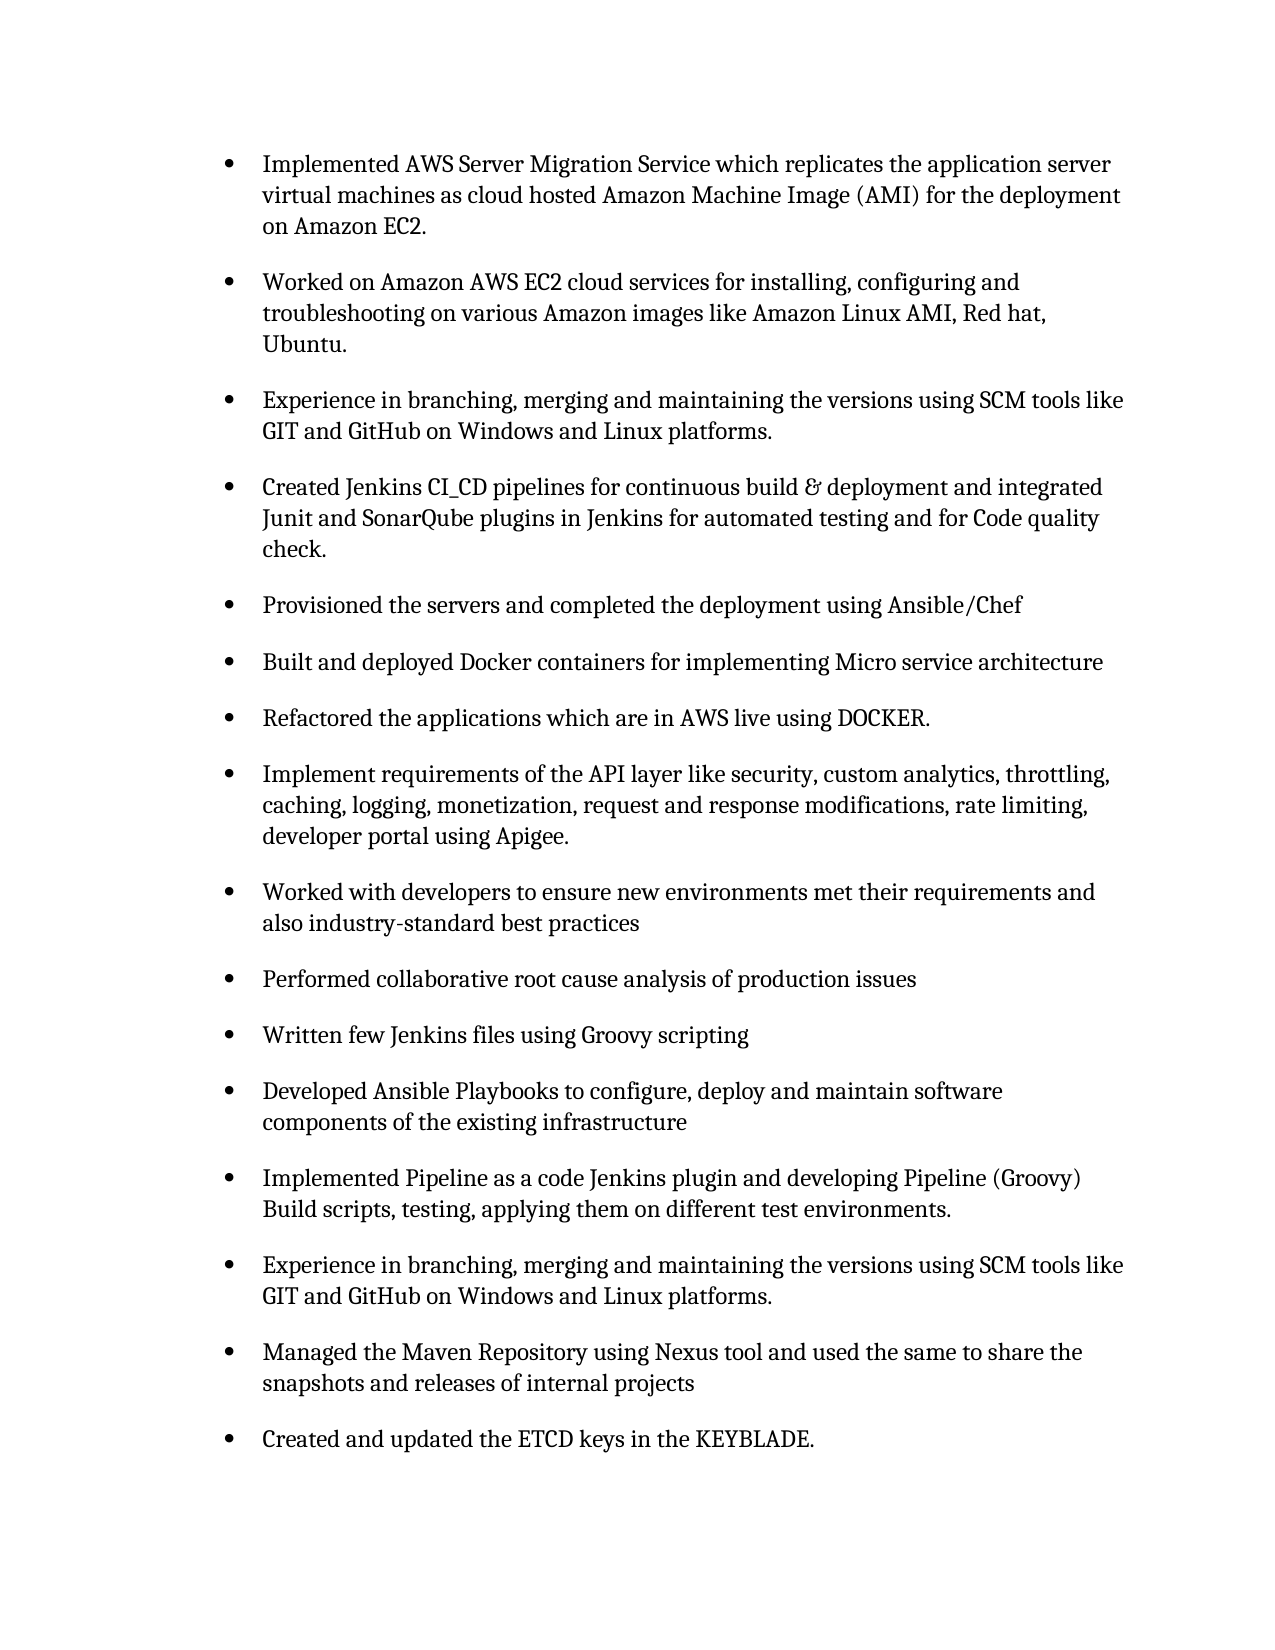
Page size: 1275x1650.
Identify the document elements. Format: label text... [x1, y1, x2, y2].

list Implemented AWS Server Migration Service which replicates the application server virtual machines as cloud hosted Amazon Machine Image (AMI) for the deployment on Amazon EC2. [225, 150, 1125, 241]
list Performed collaborative root cause analysis of production issues [225, 965, 1125, 993]
list Managed the Maven Repository using Nexus tool and used the same to share the snapshots and releases of internal projects [225, 1338, 1125, 1398]
list Experience in branching, merging and maintaining the versions using SCM tools like GIT and GitHub on Windows and Linux platforms. [225, 1251, 1125, 1311]
list Provisioned the servers and completed the deployment using Ansible/Chef [225, 591, 1125, 620]
list Implemented Pipeline as a code Jenkins plugin and developing Pipeline (Groovy) Build scripts, testing, applying them on different test environments. [225, 1164, 1125, 1224]
list Implement requirements of the API layer like security, custom analytics, throttling, caching, logging, monetization, request and response modifications, rate limiting, developer portal using Apigee. [225, 759, 1125, 850]
list Experience in branching, merging and maintaining the versions using SCM tools like GIT and GitHub on Windows and Linux platforms. [225, 386, 1125, 446]
list Built and deployed Docker containers for implementing Micro service architecture [225, 647, 1125, 676]
list Written few Jenkins files using Groovy scripting [225, 1021, 1125, 1049]
list Developed Ansible Playbooks to configure, deploy and maintain software components of the existing infrastructure [225, 1077, 1125, 1137]
list Refactored the applications which are in AWS live using DOCKER. [225, 703, 1125, 732]
list Worked with developers to ensure new environments met their requirements and also industry-standard best practices [225, 878, 1125, 937]
list Worked on Amazon AWS EC2 cloud services for installing, configuring and troubleshooting on various Amazon images like Amazon Linux AMI, Red hat, Ubuntu. [225, 268, 1125, 359]
list Created and updated the ETCD keys in the KEYBLADE. [225, 1425, 1125, 1454]
list Created Jenkins CI_CD pipelines for continuous build & deployment and integrated Junit and SonarQube plugins in Jenkins for automated testing and for Code quality check. [225, 473, 1125, 564]
